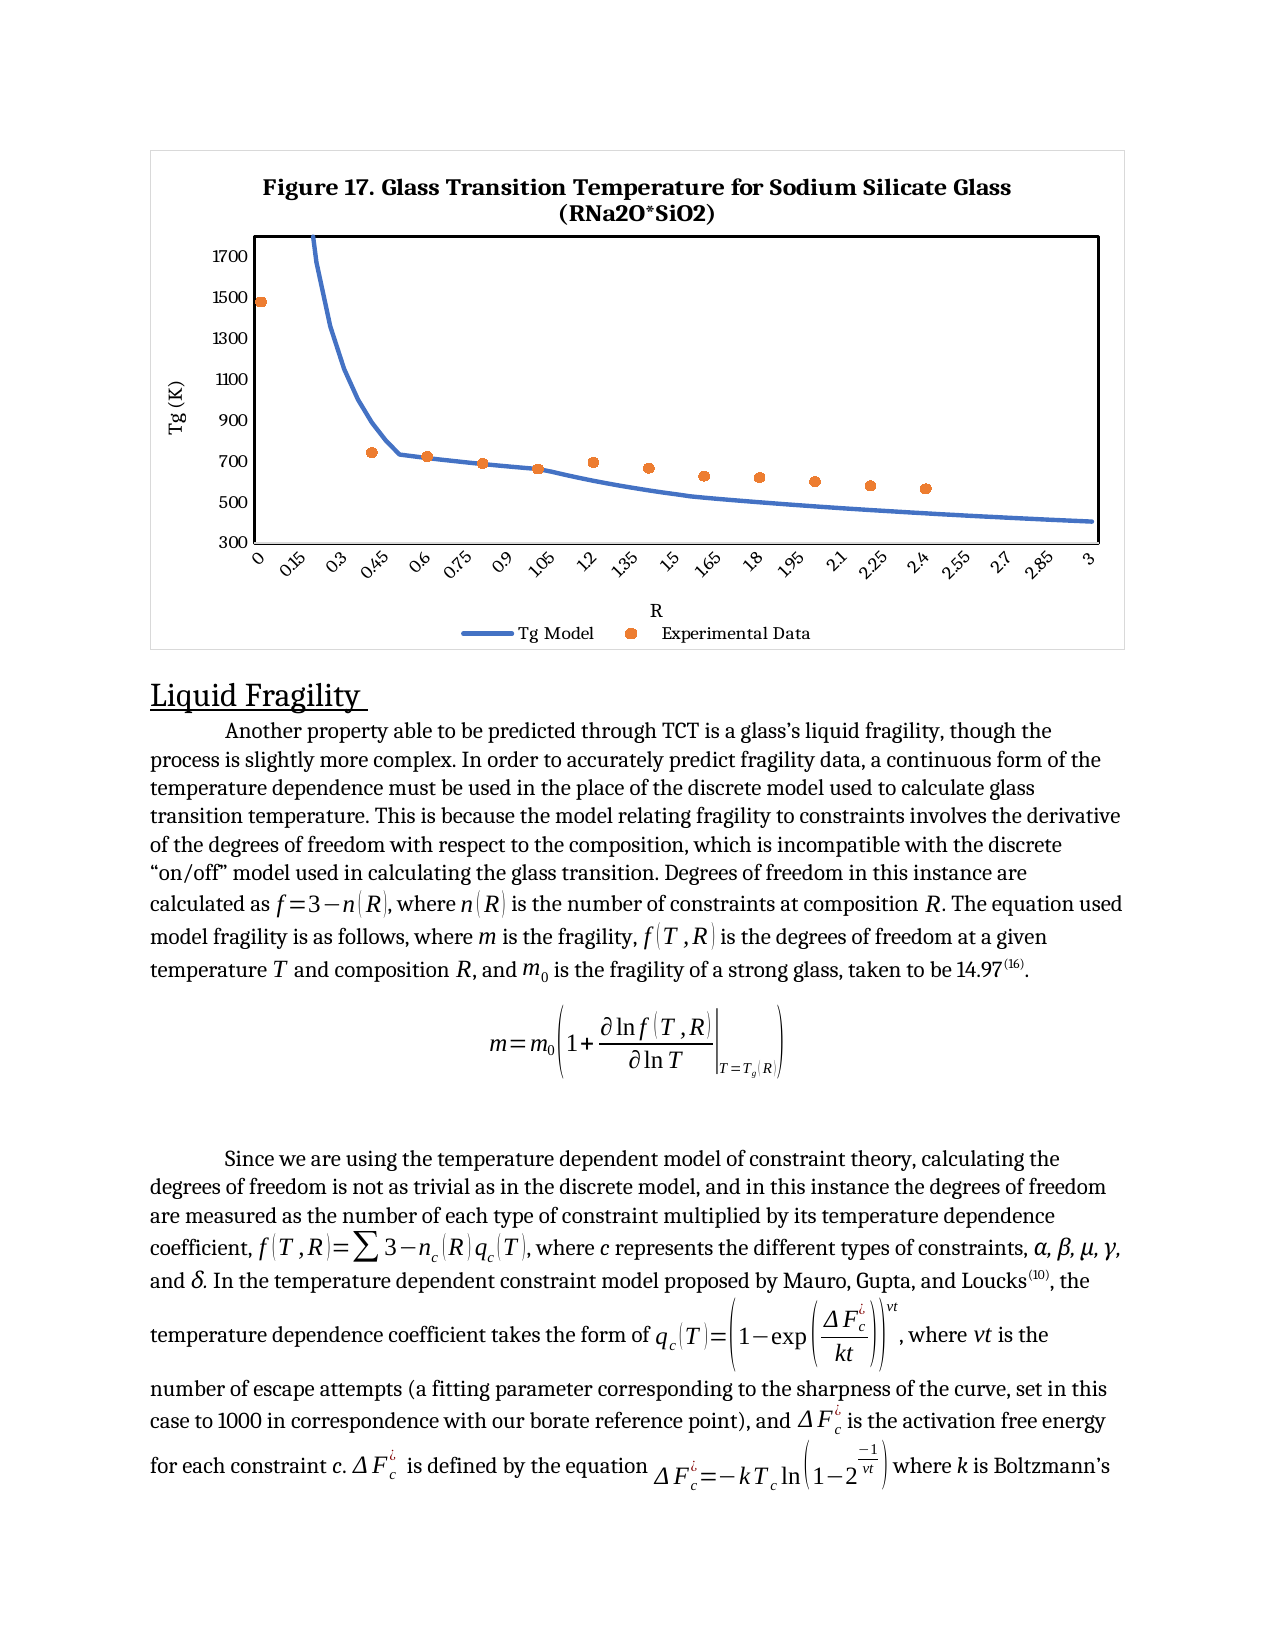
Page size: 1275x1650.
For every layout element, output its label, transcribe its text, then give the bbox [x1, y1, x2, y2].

text Another property able to be predicted through TCT is a glass’s liquid fragility, though the process is slightly more complex. In order to accurately predict fragility data, a continuous form of the temperature dependence must be used in the place of the discrete model used to calculate glass transition temperature. This is because the model relating fragility to constraints involves the derivative of the degrees of freedom with respect to the composition, which is incompatible with the discrete “on/off” model used in calculating the glass transition. Degrees of freedom in this instance are calculated as , where is the number of constraints at composition . The equation used model fragility is as follows, where is the fragility, is the degrees of freedom at a given temperature and composition , and is the fragility of a strong glass, taken to be 14.97(16). [150, 718, 1125, 985]
subtitle Liquid Fragility [150, 677, 1125, 715]
